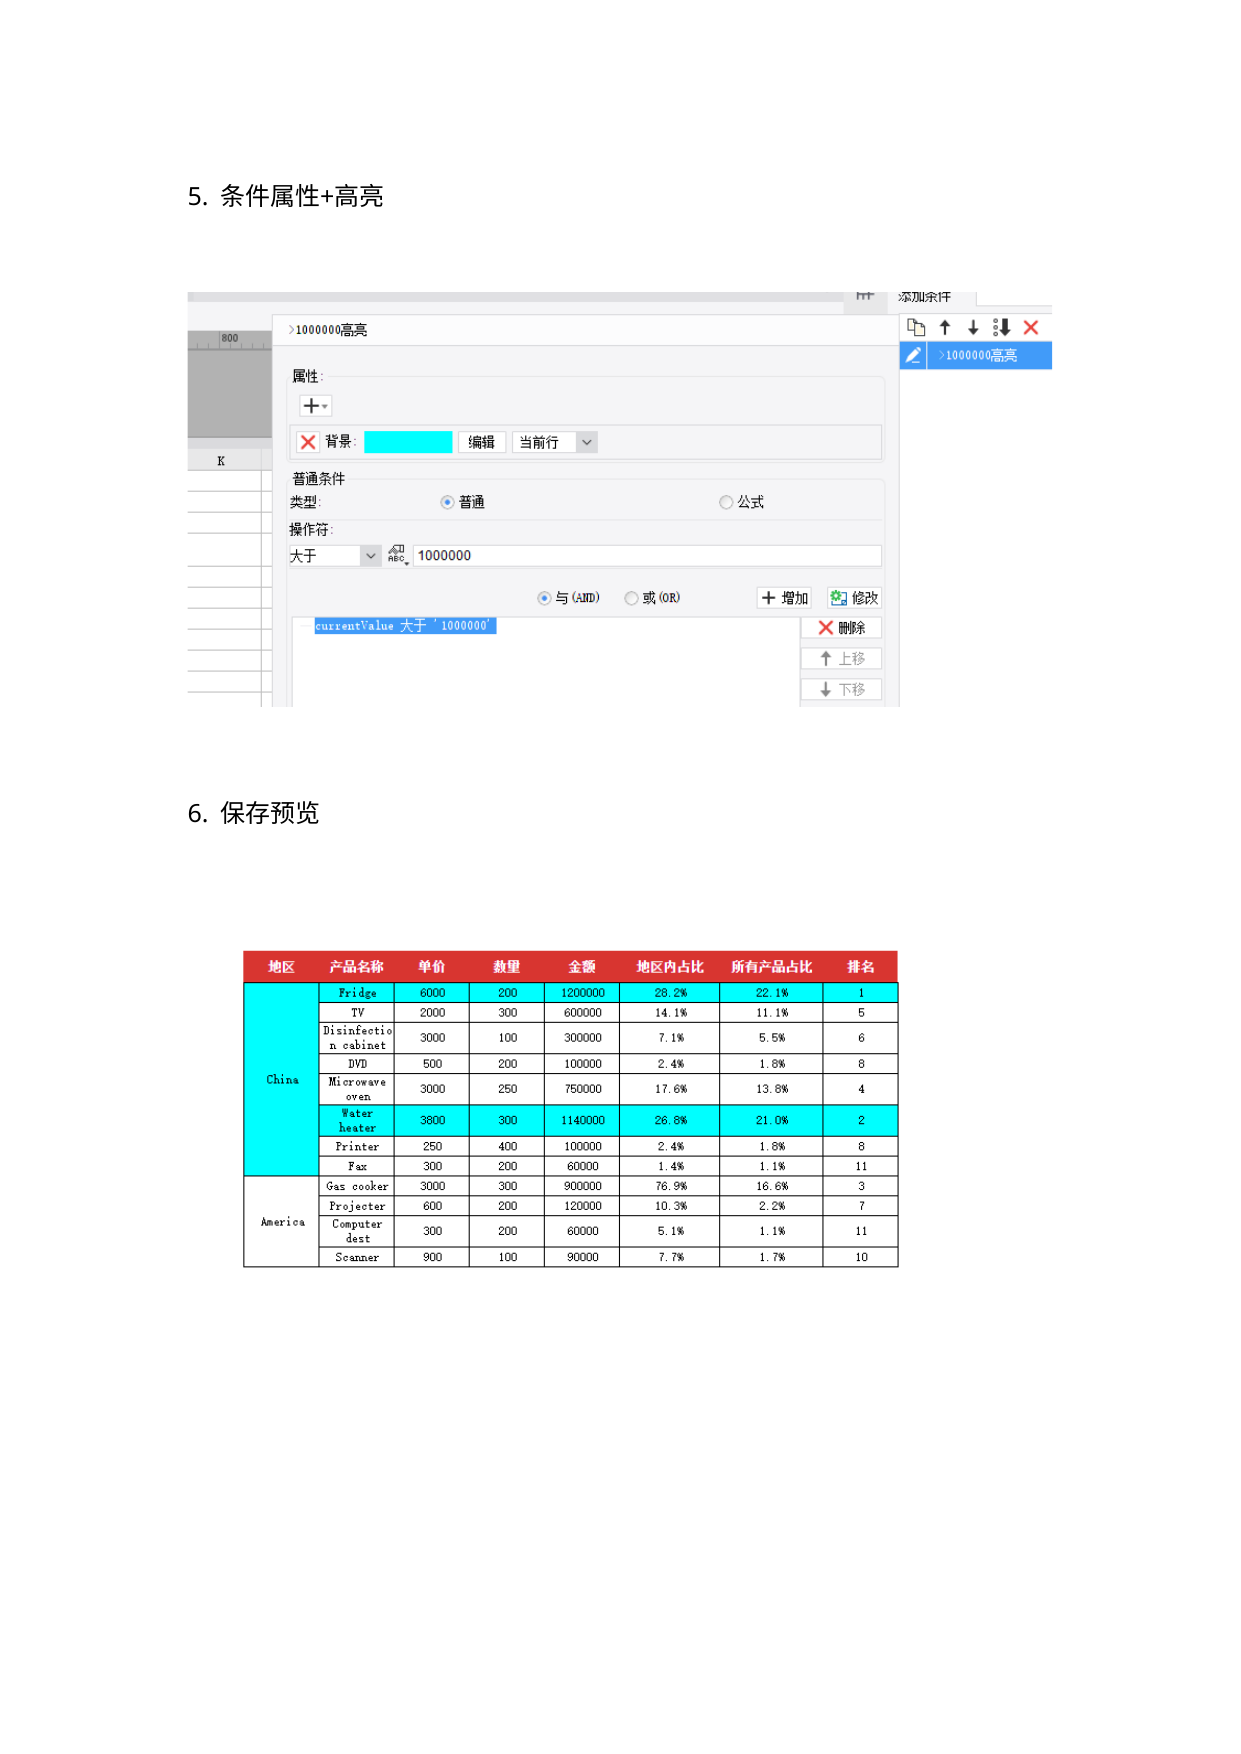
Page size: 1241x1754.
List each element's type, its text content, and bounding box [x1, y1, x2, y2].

list 条件属性+高亮 [187, 162, 1053, 227]
picture [187, 909, 1052, 1351]
list 保存预览 [187, 779, 1053, 844]
picture [187, 292, 1053, 707]
